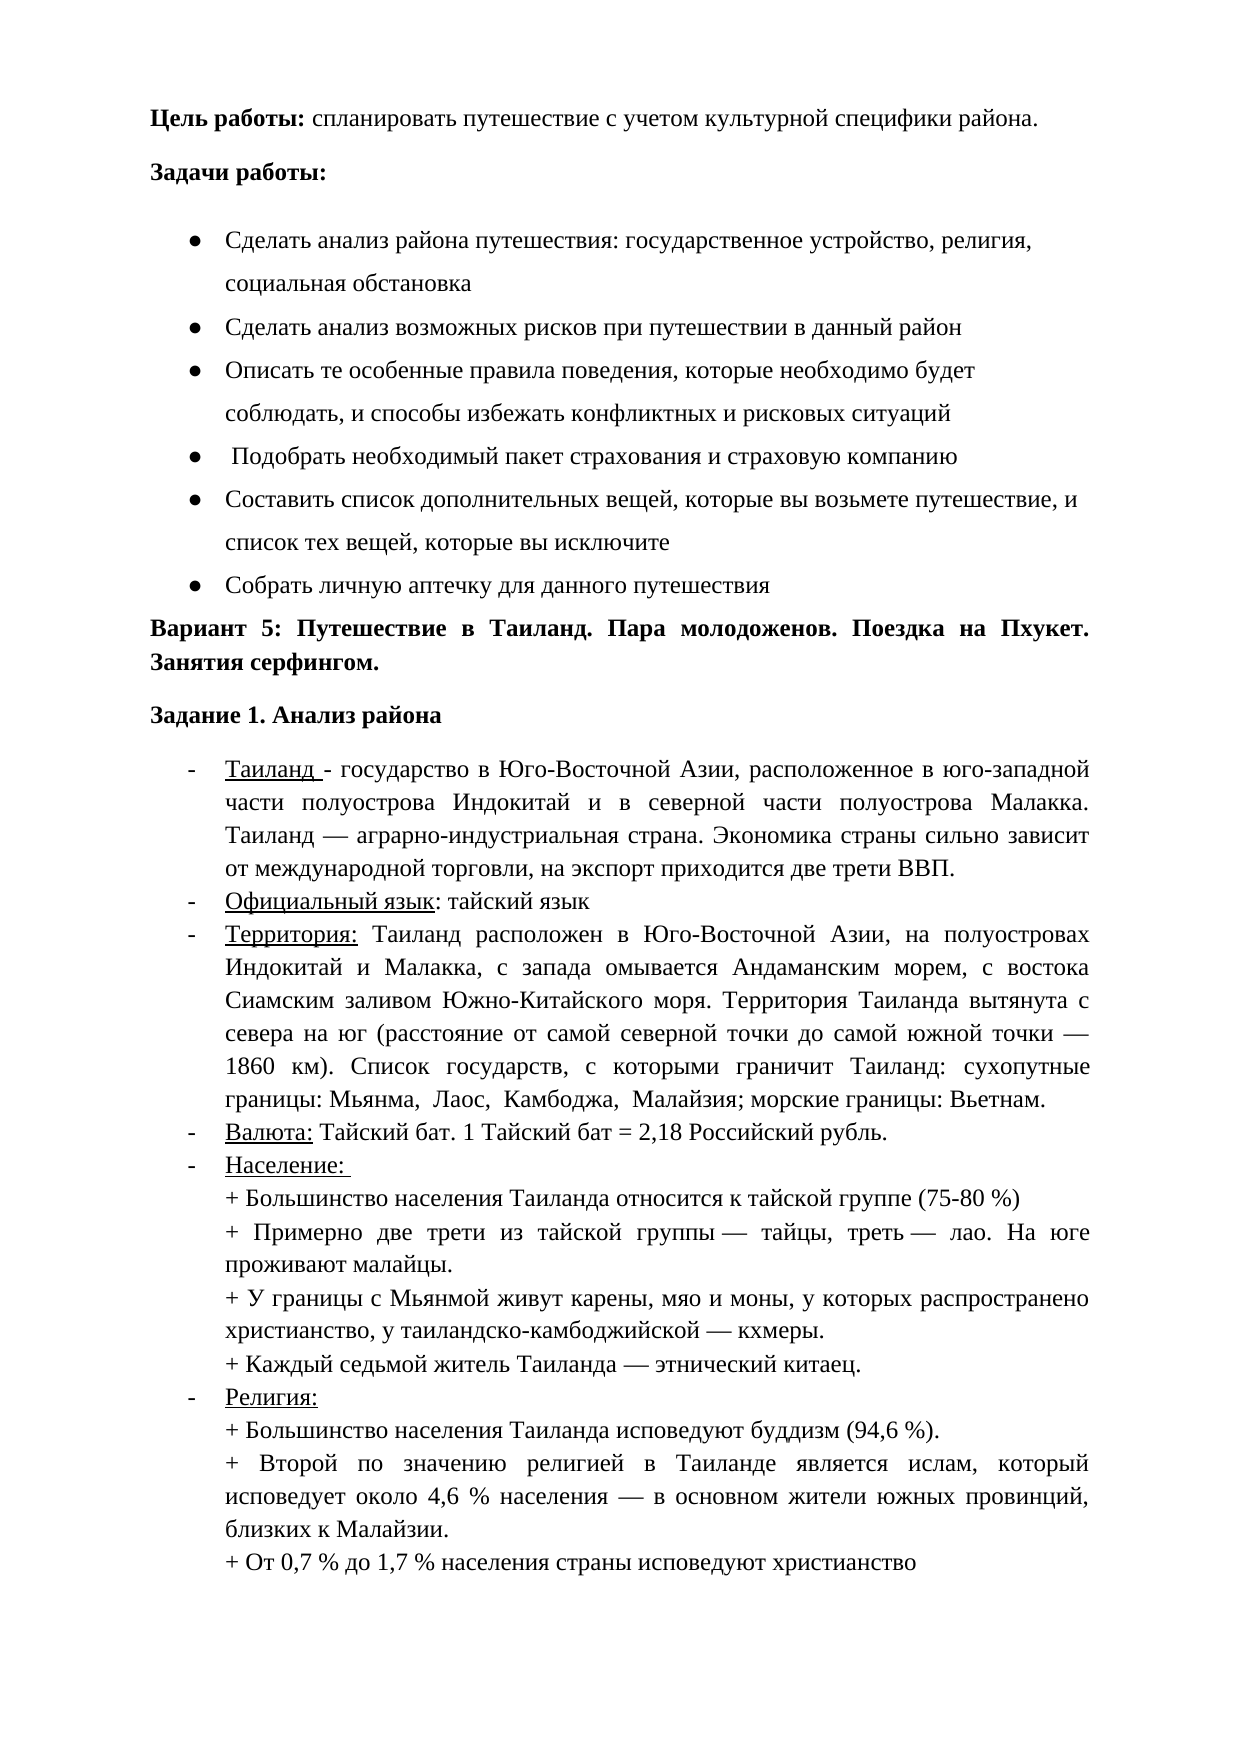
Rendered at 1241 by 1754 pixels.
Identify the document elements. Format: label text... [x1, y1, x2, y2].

list Таиланд - государство в Юго-Восточной Азии, расположенное в юго-западной части полуострова Индокитай и в северной части полуострова Малакка. Таиланд — аграрно-индустриальная страна. Экономика страны сильно зависит от международной торговли, на экспорт приходится две трети ВВП. [187, 754, 1090, 882]
list + Примерно две трети из тайской группы — тайцы, треть — лао. На юге проживают малайцы. [225, 1217, 1090, 1278]
list + Второй по значению религией в Таиланде является ислам, который исповедует около 4,6 % населения — в основном жители южных провинций, близких к Малайзии. [225, 1448, 1090, 1542]
list Религия: [187, 1382, 1090, 1410]
list Описать те особенные правила поведения, которые необходимо будет соблюдать, и способы избежать конфликтных и рисковых ситуаций [187, 355, 1090, 427]
list Валюта: Тайский бат. 1 Тайский бат = 2,18 Российский рубль. [187, 1117, 1090, 1146]
list + У границы с Мьянмой живут карены, мяо и моны, у которых распространено христианство, у таиландско-камбоджийской — кхмеры. [225, 1283, 1090, 1344]
list + От 0,7 % до 1,7 % населения страны исповедуют христианство [225, 1547, 1090, 1576]
list Официальный язык: тайский язык [187, 886, 1090, 915]
list Подобрать необходимый пакет страхования и страховую компанию [187, 441, 1090, 470]
text Задание 1. Анализ района [150, 700, 1090, 729]
text Вариант 5: Путешествие в Таиланд. Пара молодоженов. Поездка на Пхукет. Занятия серфингом. [150, 613, 1090, 675]
text Задачи работы: [150, 157, 1090, 186]
list Территория: Таиланд расположен в Юго-Восточной Азии, на полуостровах Индокитай и Малакка, с запада омывается Андаманским морем, с востока Сиамским заливом Южно-Китайского моря. Территория Таиланда вытянута с севера на юг (расстояние от самой северной точки до самой южной точки — 1860 км). Список государств, с которыми граничит Таиланд: cухопутные границы: Мьянма, Лаос, Камбоджа, Малайзия; морские границы: Вьетнам. [187, 919, 1090, 1113]
list Сделать анализ района путешествия: государственное устройство, религия, социальная обстановка [187, 225, 1090, 297]
list Население: [187, 1151, 1090, 1179]
list + Каждый седьмой житель Таиланда — этнический китаец. [225, 1349, 1090, 1377]
list Собрать личную аптечку для данного путешествия [187, 570, 1090, 599]
list + Большинство населения Таиланда относится к тайской группе (75-80 %) [225, 1183, 1090, 1212]
list + Большинство населения Таиланда исповедуют буддизм (94,6 %). [225, 1415, 1090, 1443]
text Цель работы: спланировать путешествие с учетом культурной специфики района. [150, 103, 1090, 132]
list Сделать анализ возможных рисков при путешествии в данный район [187, 312, 1090, 340]
list Составить список дополнительных вещей, которые вы возьмете путешествие, и список тех вещей, которые вы исключите [187, 484, 1090, 556]
